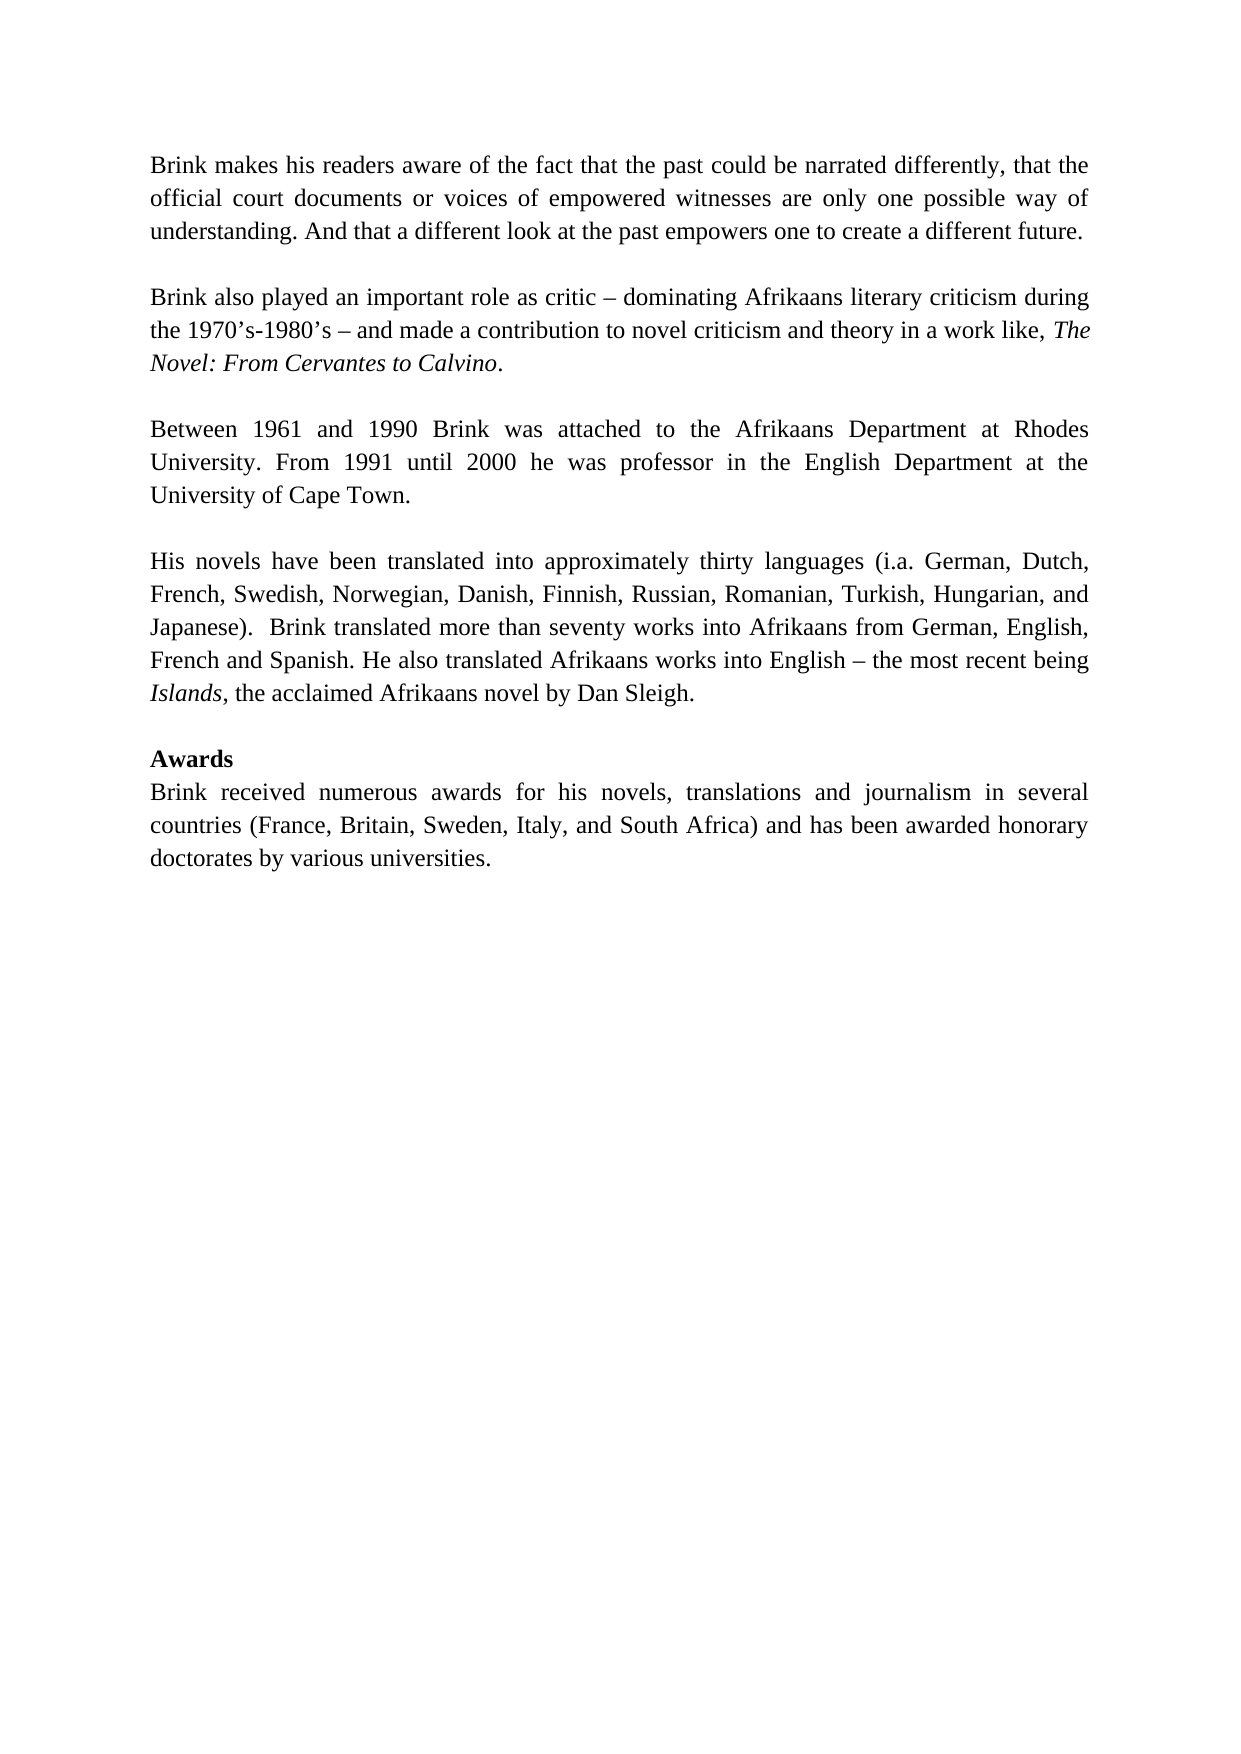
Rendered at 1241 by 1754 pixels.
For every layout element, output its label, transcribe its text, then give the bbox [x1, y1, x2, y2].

text Brink also played an important role as critic – dominating Afrikaans literary criticism during the 1970’s-1980’s – and made a contribution to novel criticism and theory in a work like, The Novel: From Cervantes to Calvino. [150, 282, 1090, 377]
text Brink received numerous awards for his novels, translations and journalism in several countries (France, Britain, Sweden, Italy, and South Africa) and has been awarded honorary doctorates by various universities. [150, 777, 1090, 872]
text Brink makes his readers aware of the fact that the past could be narrated differently, that the official court documents or voices of empowered witnesses are only one possible way of understanding. And that a different look at the past empowers one to create a different future. [150, 150, 1090, 245]
text Between 1961 and 1990 Brink was attached to the Afrikaans Department at Rhodes University. From 1991 until 2000 he was professor in the English Department at the University of Cape Town. [150, 414, 1090, 509]
text Awards [150, 744, 1090, 773]
text His novels have been translated into approximately thirty languages (i.a. German, Dutch, French, Swedish, Norwegian, Danish, Finnish, Russian, Romanian, Turkish, Hungarian, and Japanese). Brink translated more than seventy works into Afrikaans from German, English, French and Spanish. He also translated Afrikaans works into English – the most recent being Islands, the acclaimed Afrikaans novel by Dan Sleigh. [150, 546, 1090, 707]
